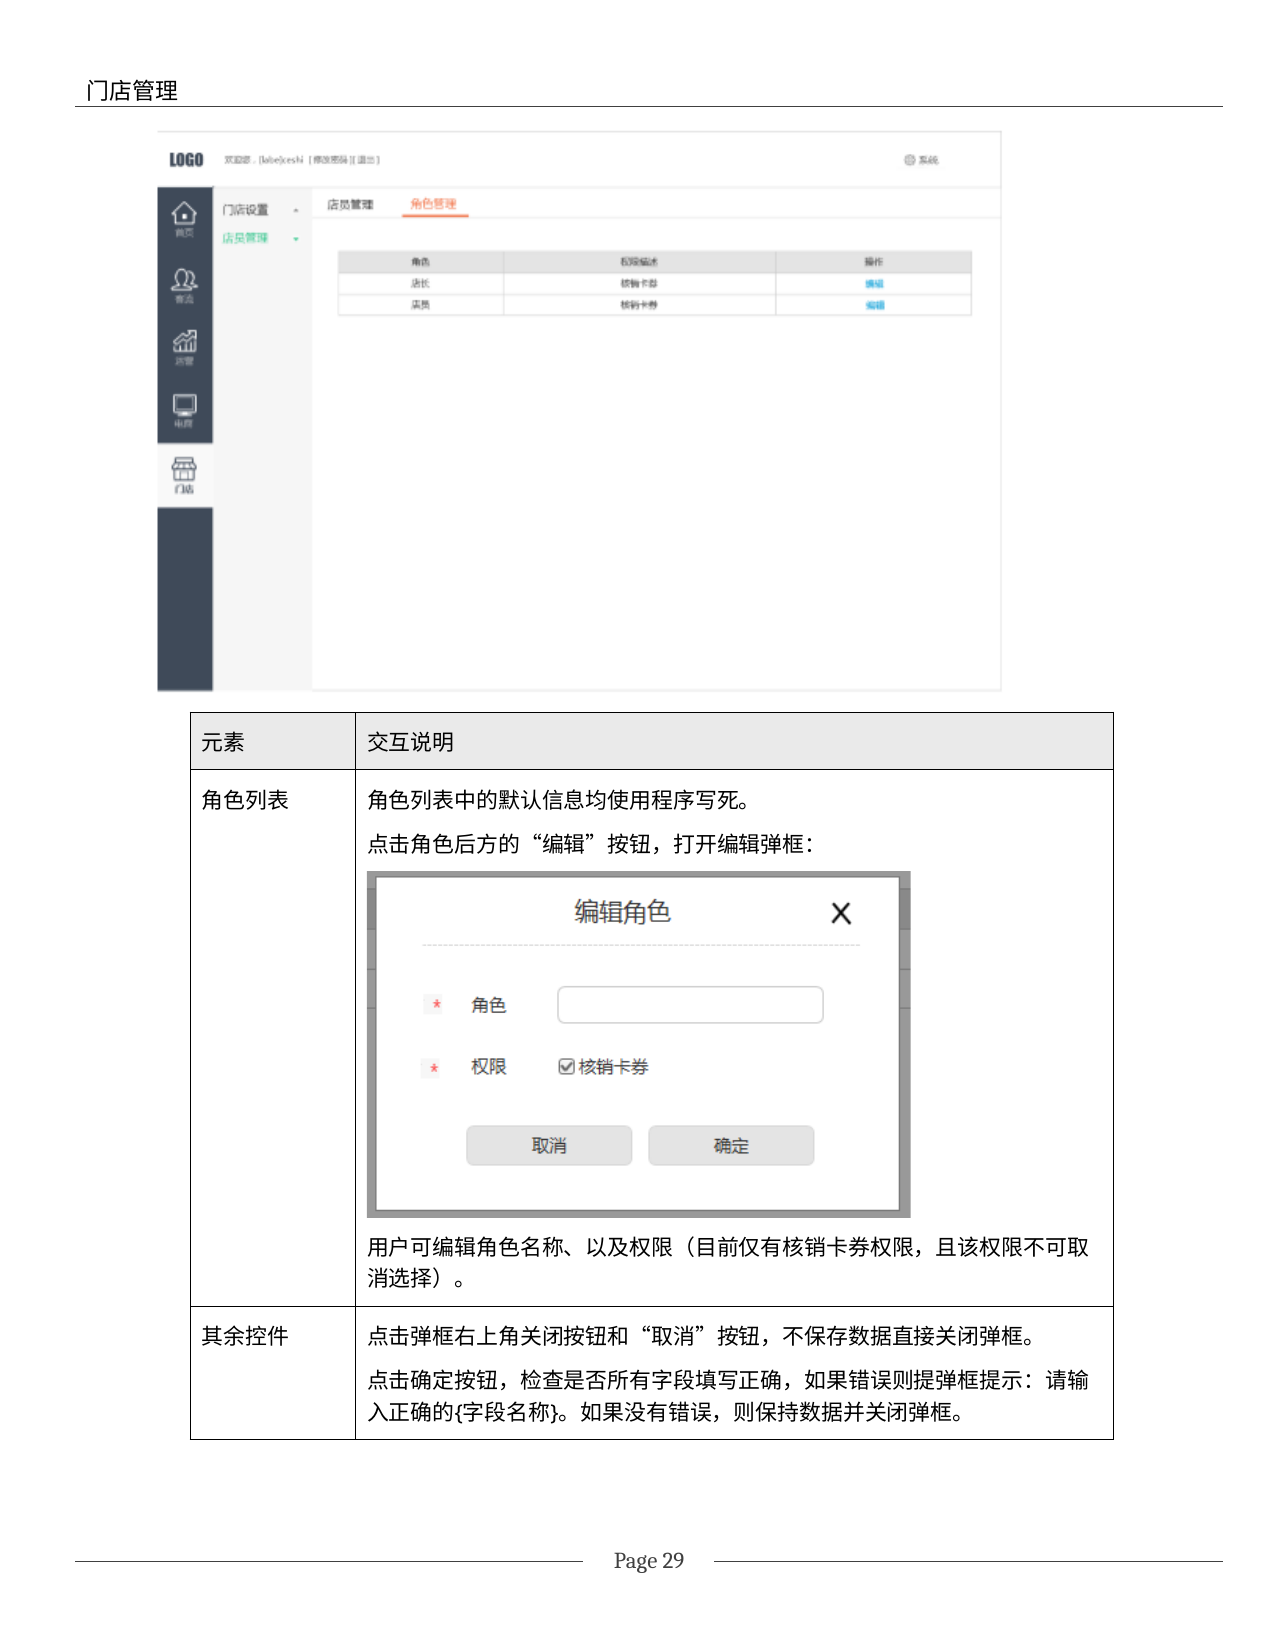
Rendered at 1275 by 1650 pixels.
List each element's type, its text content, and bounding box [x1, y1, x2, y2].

table_cell 其余控件 [191, 1307, 355, 1439]
picture [150, 128, 1013, 700]
table_header 交互说明 [356, 713, 1113, 769]
table_header 元素 [191, 713, 355, 769]
table_cell 点击弹框右上角关闭按钮和“取消”按钮，不保存数据直接关闭弹框。 点击确定按钮，检查是否所有字段填写正确，如果错误则提弹框提示：请输入正确的{字段名称}。如果没有错误，则保持数据并关闭弹框。 [356, 1307, 1113, 1439]
table_cell 角色列表 [191, 770, 355, 1306]
table_cell 角色列表中的默认信息均使用程序写死。 点击角色后方的“编辑”按钮，打开编辑弹框： 用户可编辑角色名称、以及权限（目前仅有核销卡券权限，且该权限不可取消选择）。 [356, 770, 1113, 1306]
picture [366, 871, 911, 1218]
